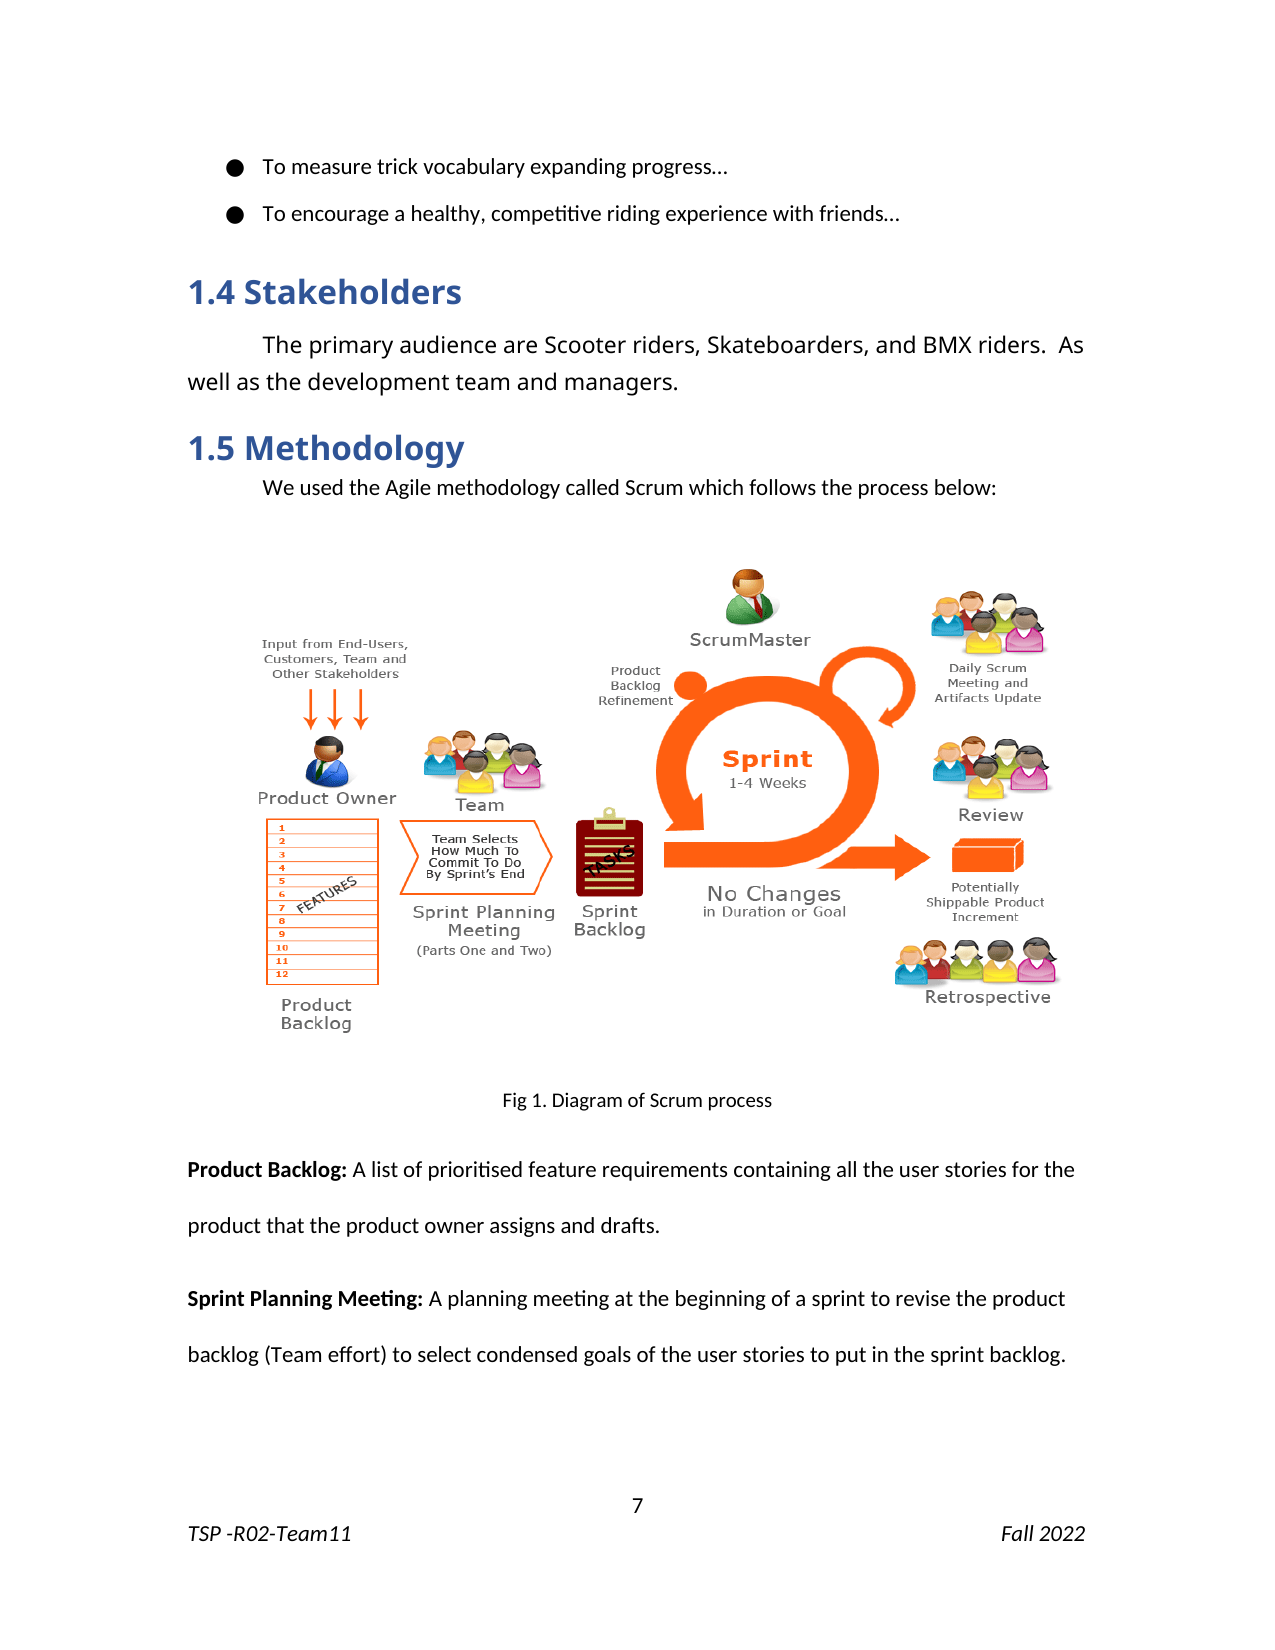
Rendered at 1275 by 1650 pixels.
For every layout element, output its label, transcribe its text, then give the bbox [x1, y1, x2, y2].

picture [203, 546, 1072, 1043]
subtitle 1.5 Methodology [187, 424, 1087, 470]
subtitle 1.4 Stakeholders The primary audience are Scooter riders, Skateboarders, and BMX riders. As well as the development team and managers. [187, 269, 1087, 397]
text Fig 1. Diagram of Scrum process [187, 1088, 1087, 1113]
text Product Backlog: A list of prioritised feature requirements containing all the user stories for the product that the product owner assigns and drafts. [187, 1155, 1087, 1239]
text We used the Agile methodology called Scrum which follows the process below: [187, 473, 1087, 501]
text Sprint Planning Meeting: A planning meeting at the beginning of a sprint to revise the product backlog (Team effort) to select condensed goals of the user stories to put in the sprint backlog. [187, 1284, 1087, 1368]
list To measure trick vocabulary expanding progress… [225, 150, 1087, 181]
list To encourage a healthy, competitive riding experience with friends… [225, 197, 1087, 228]
